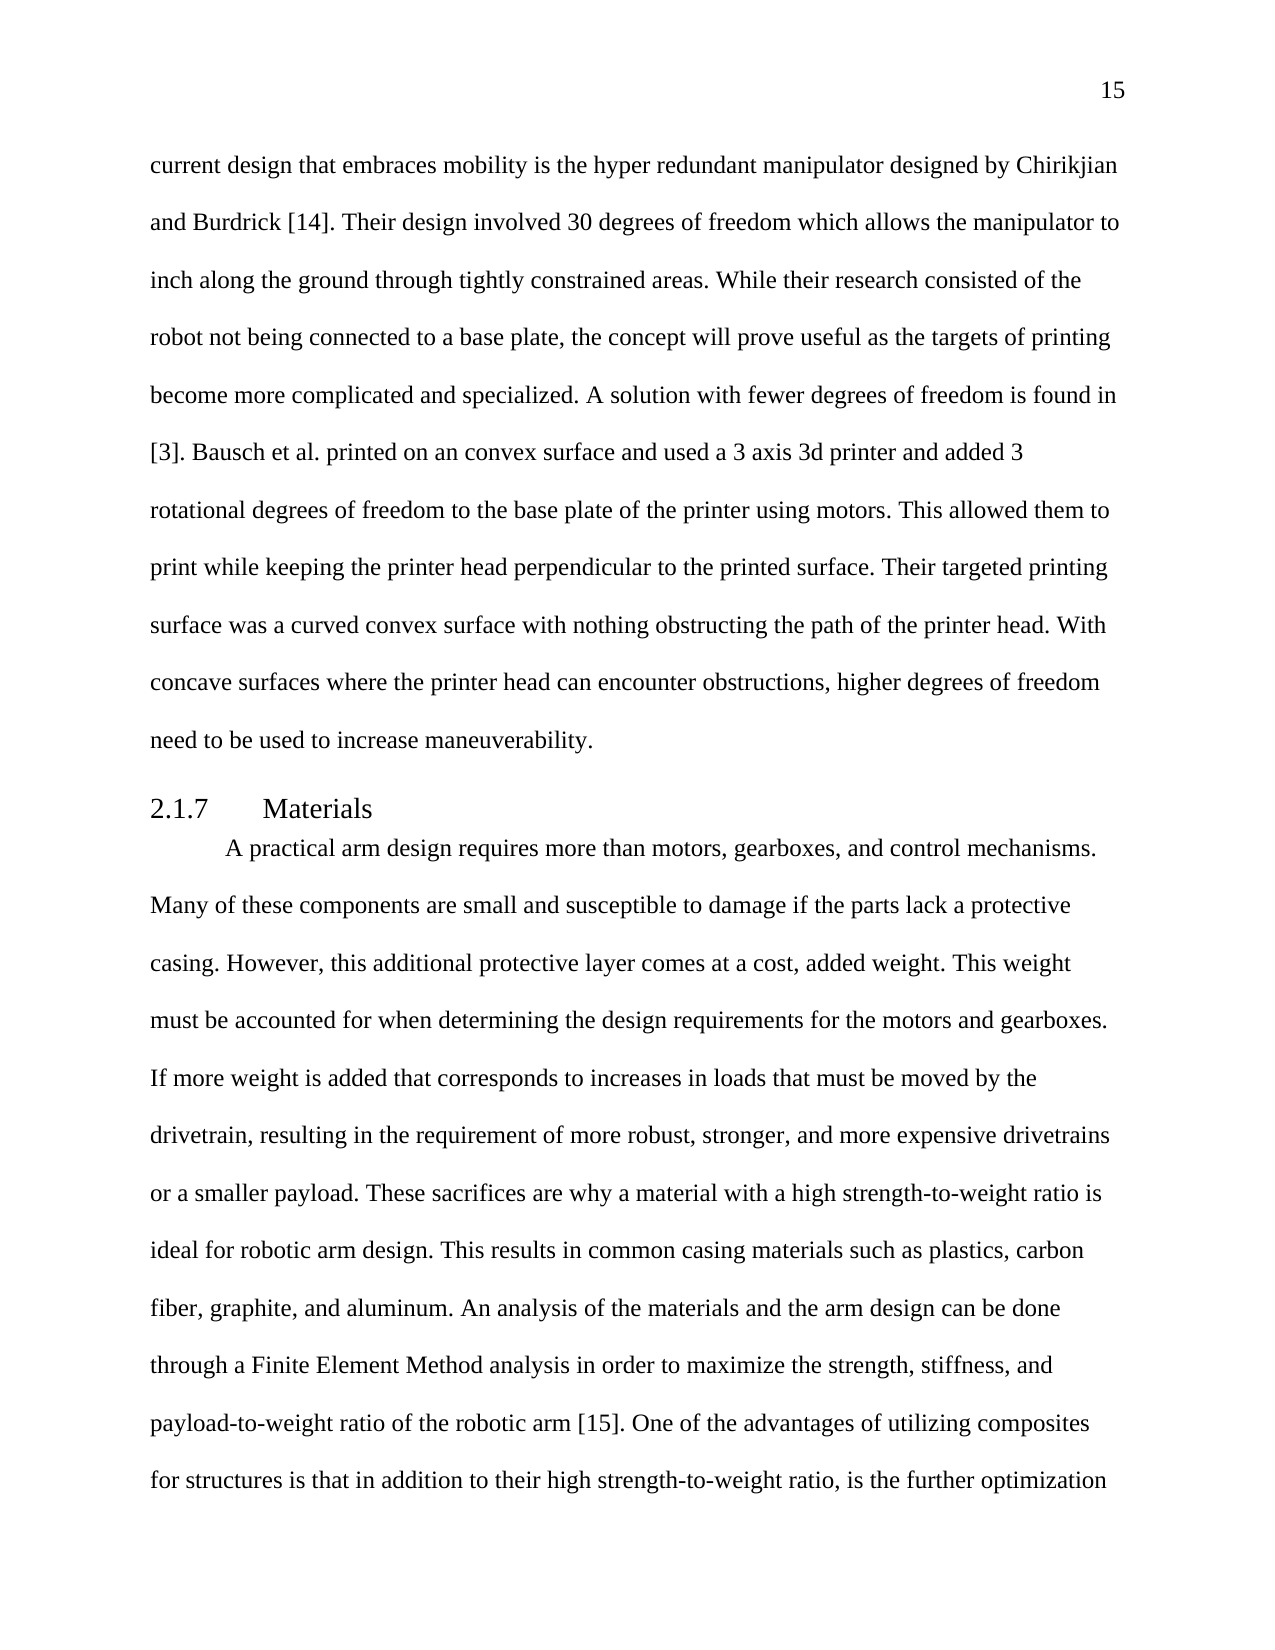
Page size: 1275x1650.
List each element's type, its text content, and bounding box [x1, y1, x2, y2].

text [150, 833, 1125, 1494]
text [150, 150, 1125, 754]
subtitle 2.1.7 Materials [150, 791, 1125, 824]
